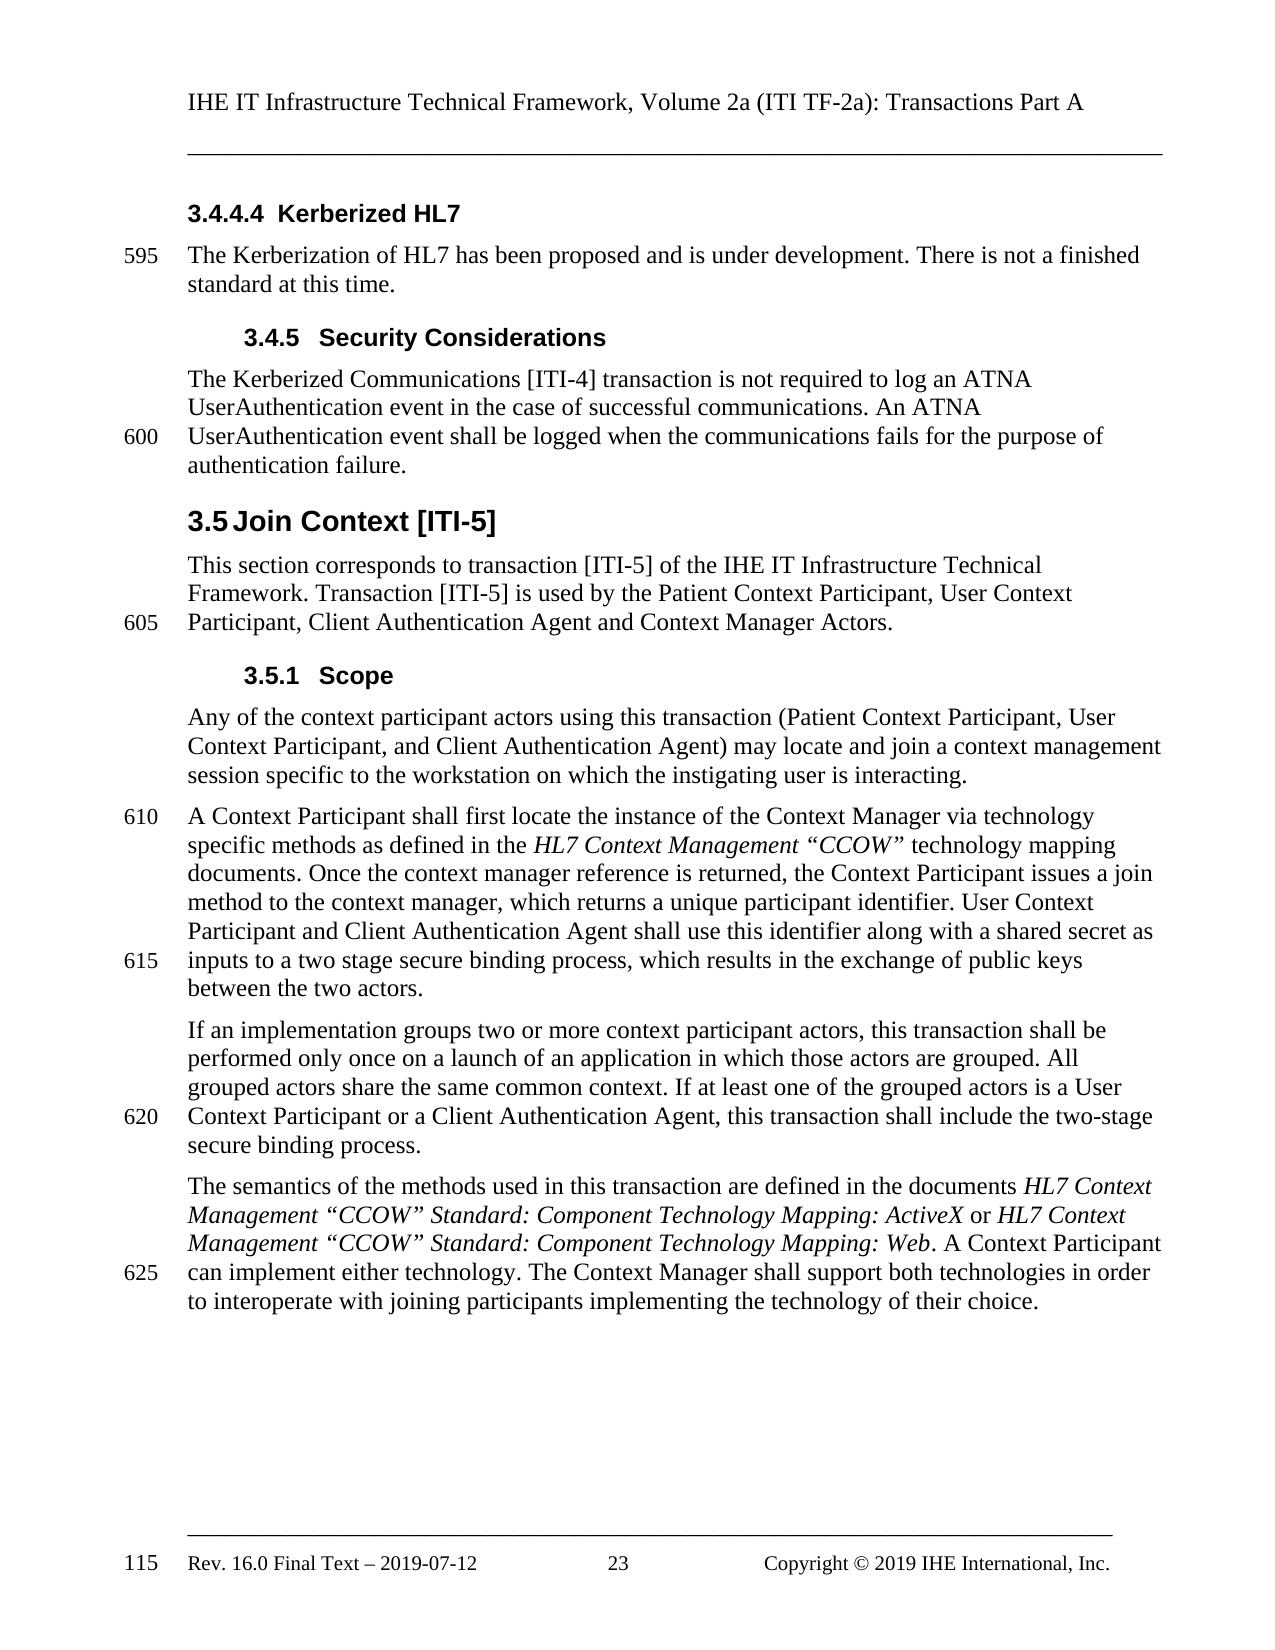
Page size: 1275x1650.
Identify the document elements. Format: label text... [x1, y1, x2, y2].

text This section corresponds to transaction [ITI-5] of the IHE IT Infrastructure Technical Framework. Transaction [ITI-5] is used by the Patient Context Participant, User Context Participant, Client Authentication Agent and Context Manager Actors. [187, 550, 1162, 636]
text Any of the context participant actors using this transaction (Patient Context Participant, User Context Participant, and Client Authentication Agent) may locate and join a context management session specific to the workstation on which the instigating user is interacting. [187, 702, 1162, 788]
text The semantics of the methods used in this transaction are defined in the documents HL7 Context Management “CCOW” Standard: Component Technology Mapping: ActiveX or HL7 Context Management “CCOW” Standard: Component Technology Mapping: Web. A Context Participant can implement either technology. The Context Manager shall support both technologies in order to interoperate with joining participants implementing the technology of their choice. [187, 1171, 1162, 1315]
text If an implementation groups two or more context participant actors, this transaction shall be performed only once on a launch of an application in which those actors are grouped. All grouped actors share the same common context. If at least one of the grouped actors is a User Context Participant or a Client Authentication Agent, this transaction shall include the two-stage secure binding process. [187, 1015, 1162, 1158]
subtitle Scope [244, 661, 1162, 690]
subtitle Kerberized HL7 [187, 199, 1162, 227]
subtitle Join Context [ITI-5] [187, 504, 1162, 537]
text The Kerberization of HL7 has been proposed and is under development. There is not a finished standard at this time. [187, 240, 1162, 297]
text A Context Participant shall first locate the instance of the Context Manager via technology specific methods as defined in the HL7 Context Management “CCOW” technology mapping documents. Once the context manager reference is returned, the Context Participant issues a join method to the context manager, which returns a unique participant identifier. User Context Participant and Client Authentication Agent shall use this identifier along with a shared secret as inputs to a two stage secure binding process, which results in the exchange of public keys between the two actors. [187, 801, 1162, 1002]
subtitle Security Considerations [244, 322, 1162, 351]
text The Kerberized Communications [ITI-4] transaction is not required to log an ATNA UserAuthentication event in the case of successful communications. An ATNA UserAuthentication event shall be logged when the communications fails for the purpose of authentication failure. [187, 364, 1162, 479]
